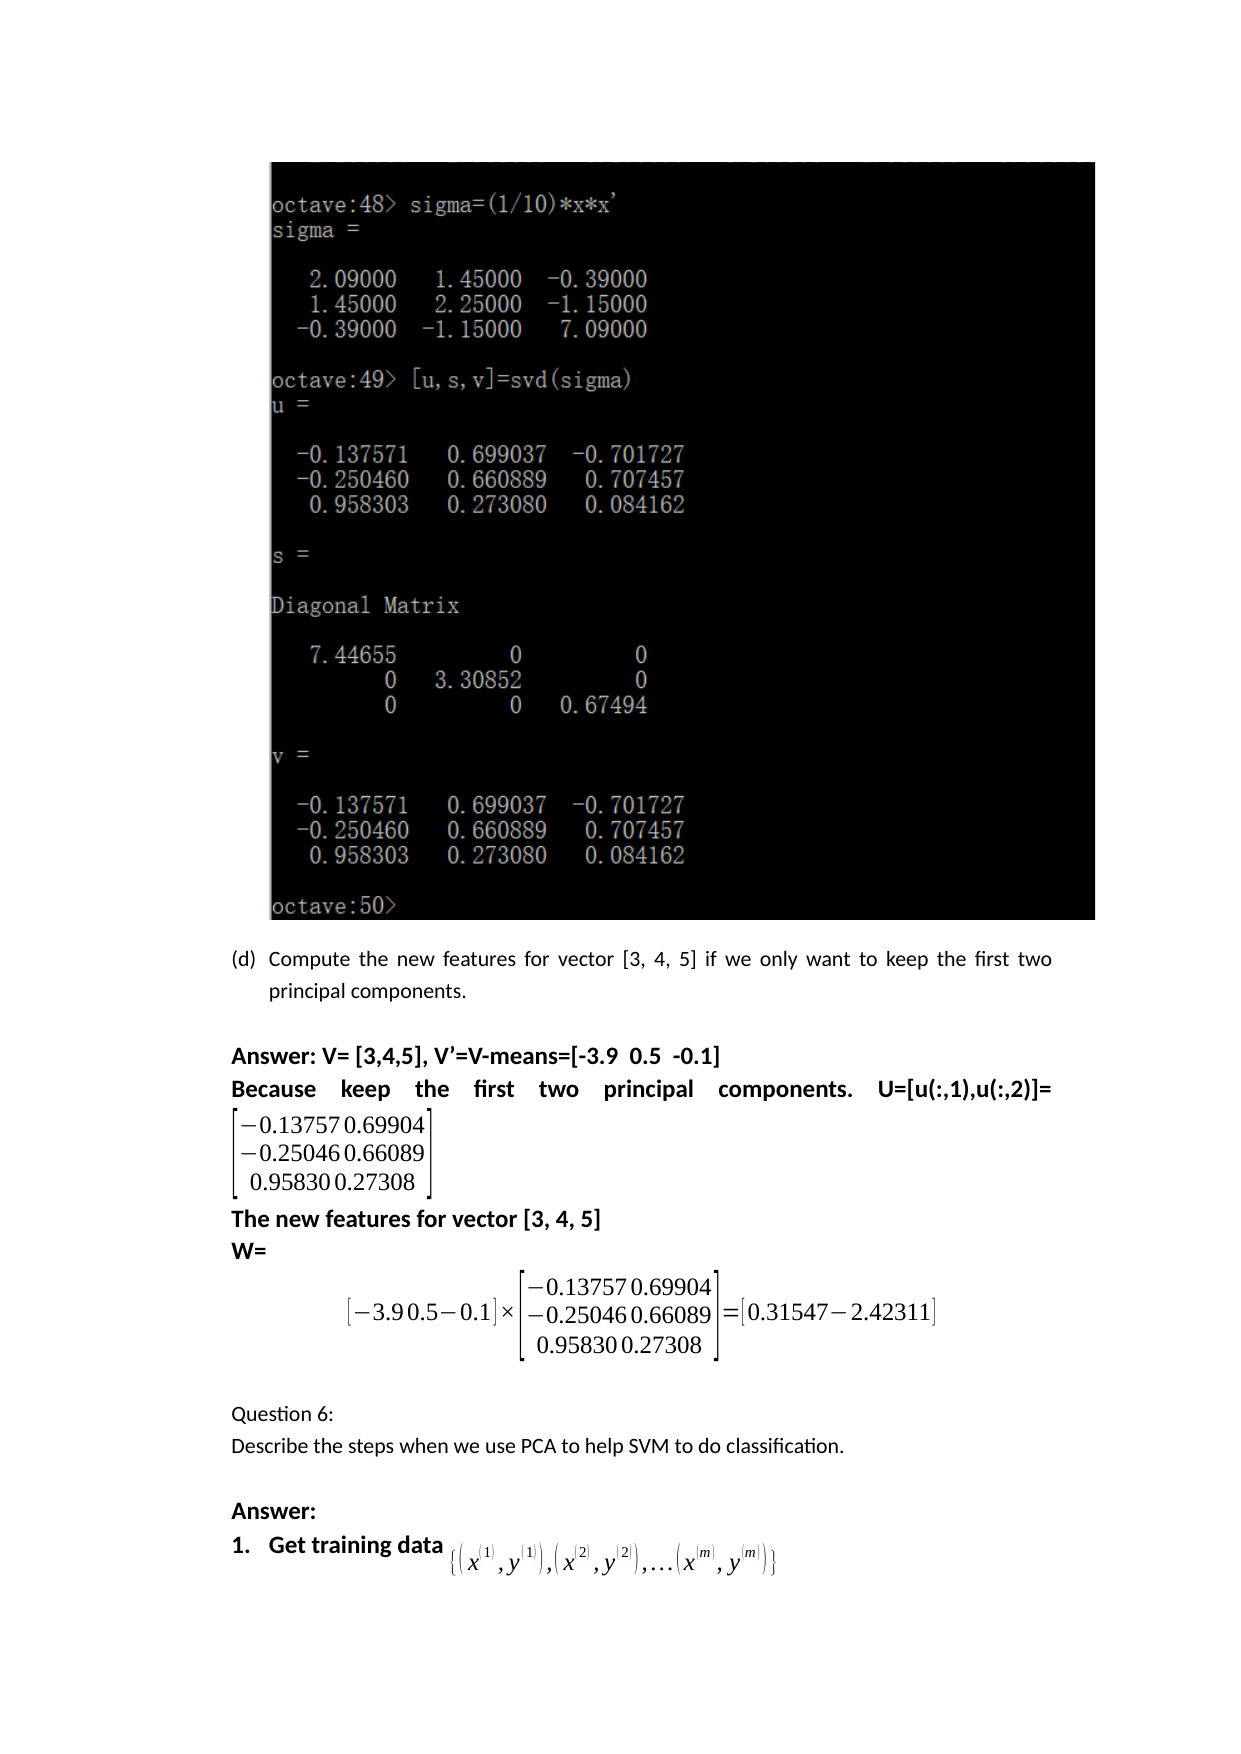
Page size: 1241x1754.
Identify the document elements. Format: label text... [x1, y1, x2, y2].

picture [268, 162, 1096, 920]
text The new features for vector [3, 4, 5] [231, 1202, 1053, 1234]
text Answer: V= [3,4,5], V’=V-means=[-3.9 0.5 -0.1] [231, 1039, 1053, 1072]
text W= [231, 1234, 1053, 1267]
list Describe the steps when we use PCA to help SVM to do classification. [231, 1429, 1053, 1462]
list Answer: [231, 1494, 1053, 1527]
list Get training data [231, 1527, 1053, 1592]
list Question 6: [231, 1397, 1053, 1429]
list Compute the new features for vector [3, 4, 5] if we only want to keep the first two principal components. [231, 942, 1053, 1007]
text Because keep the first two principal components. U=[u(:,1),u(:,2)]= [231, 1072, 1053, 1202]
